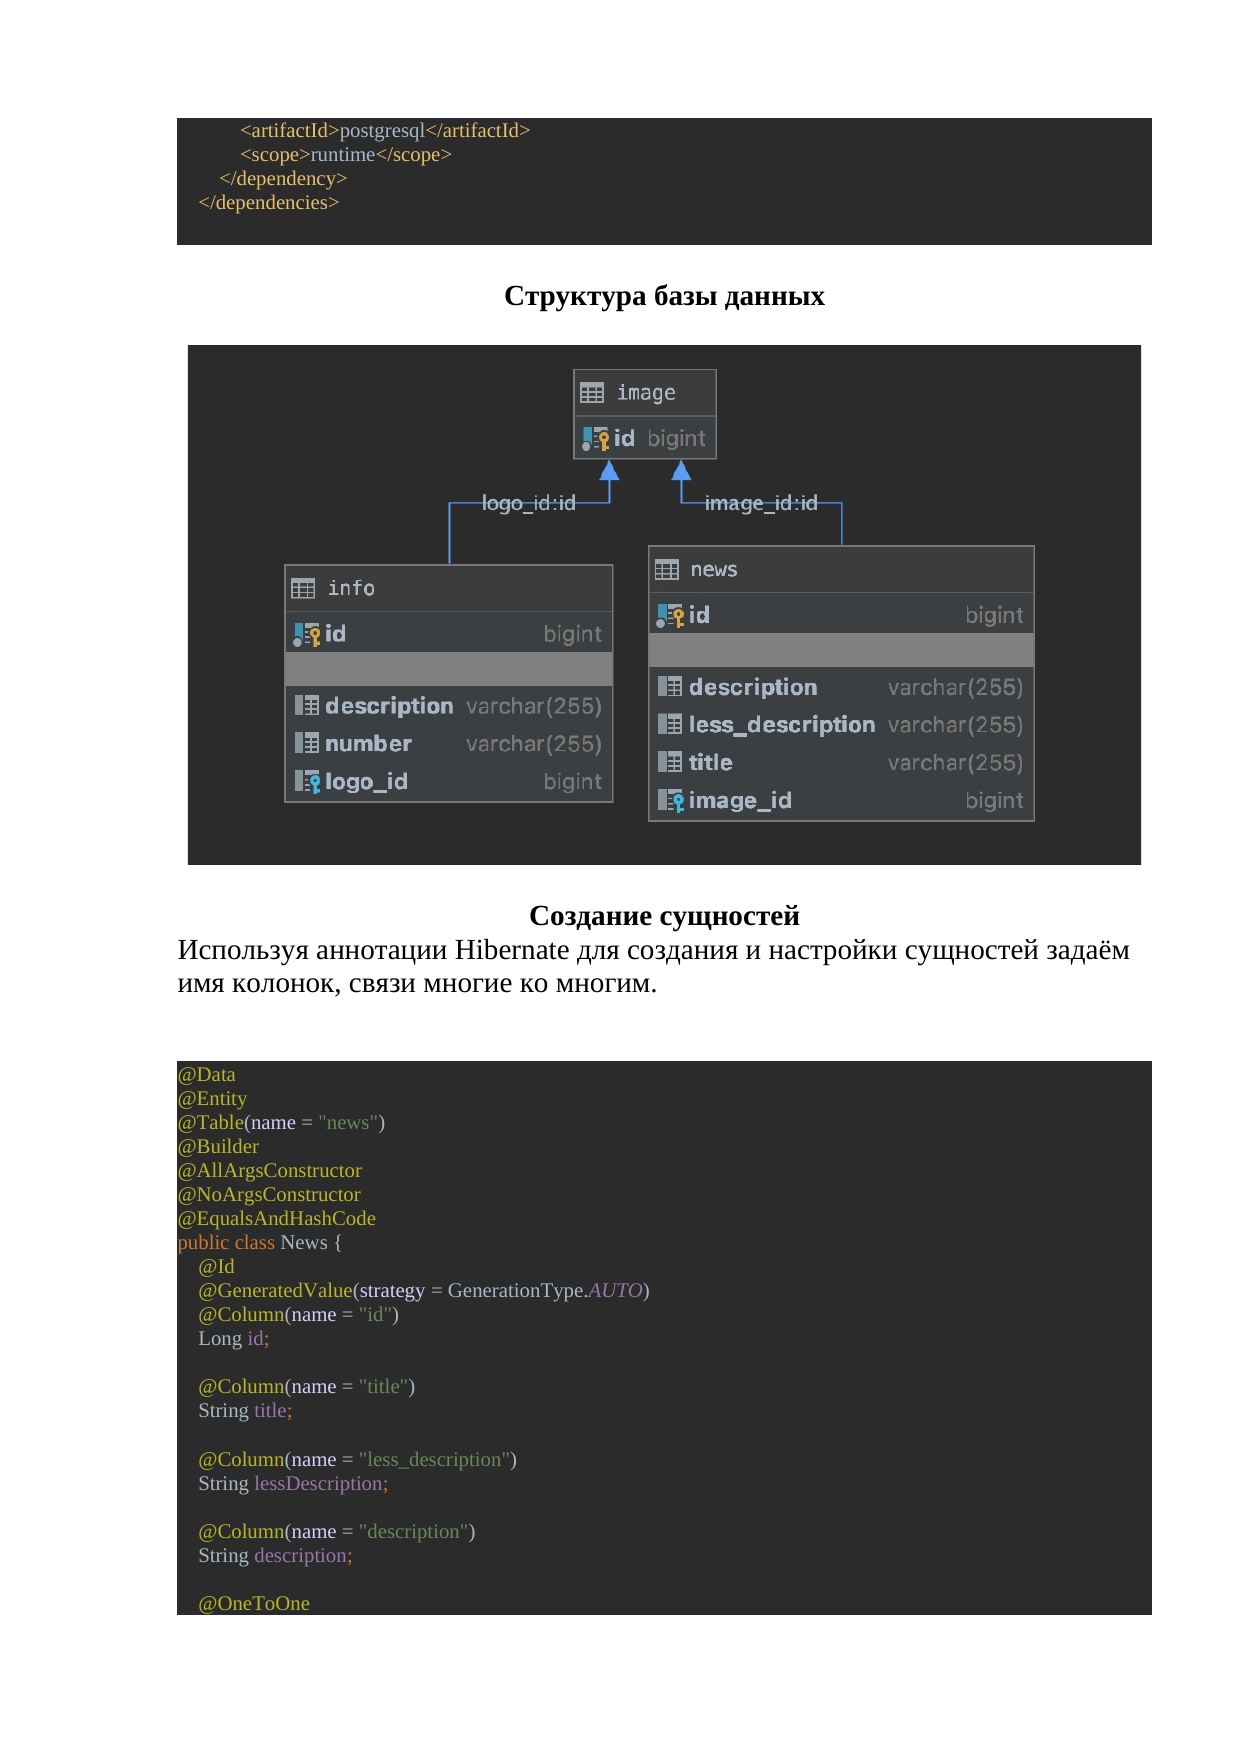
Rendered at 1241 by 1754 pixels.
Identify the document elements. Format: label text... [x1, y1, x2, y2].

text Используя аннотации Hibernate для создания и настройки сущностей задаём имя колонок, связи многие ко многим. [177, 932, 1152, 999]
text Создание сущностей [177, 898, 1152, 932]
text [177, 118, 1152, 245]
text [177, 1061, 1152, 1615]
picture [187, 345, 1142, 865]
text Структура базы данных [177, 278, 1152, 312]
